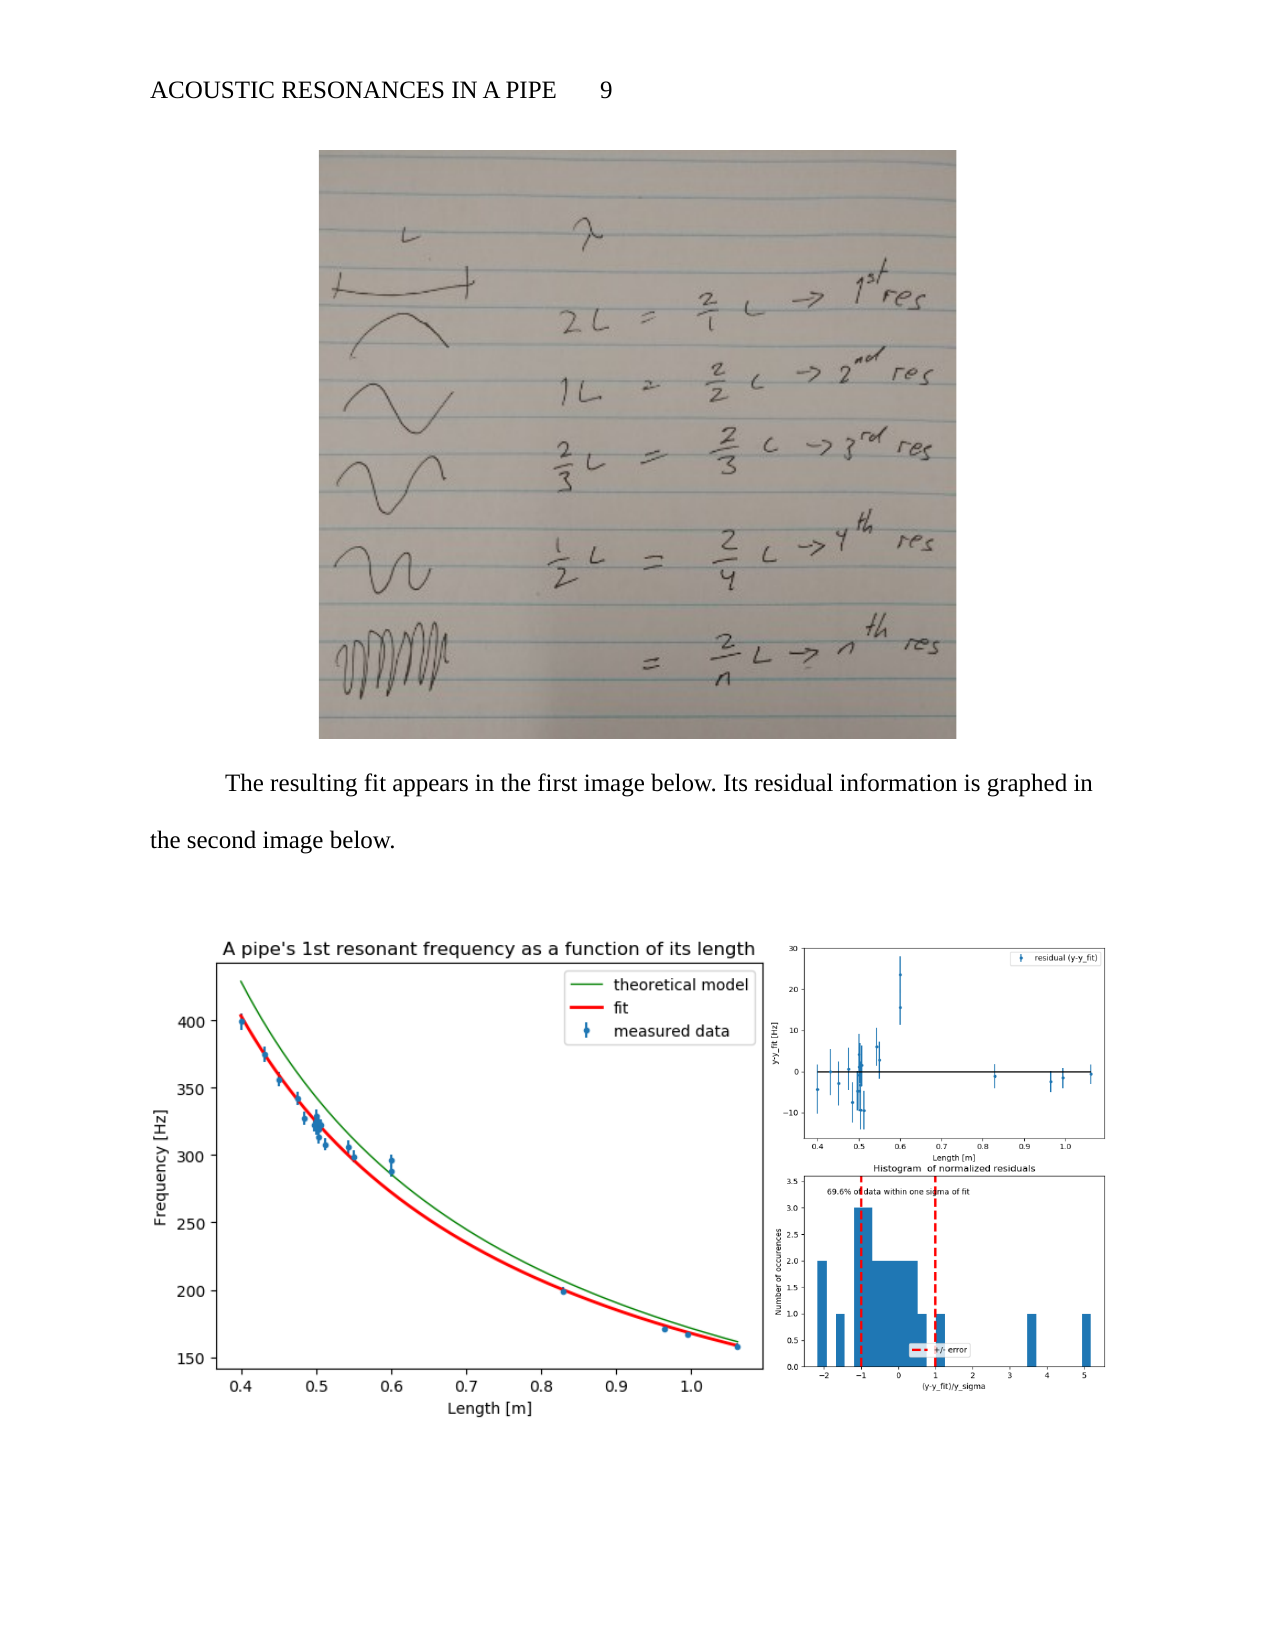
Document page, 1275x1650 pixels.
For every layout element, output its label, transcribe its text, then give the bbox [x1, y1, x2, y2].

text The resulting fit appears in the first image below. Its residual information is graphed in the second image below. [150, 768, 1125, 854]
picture [318, 150, 957, 739]
picture [150, 882, 1110, 1426]
